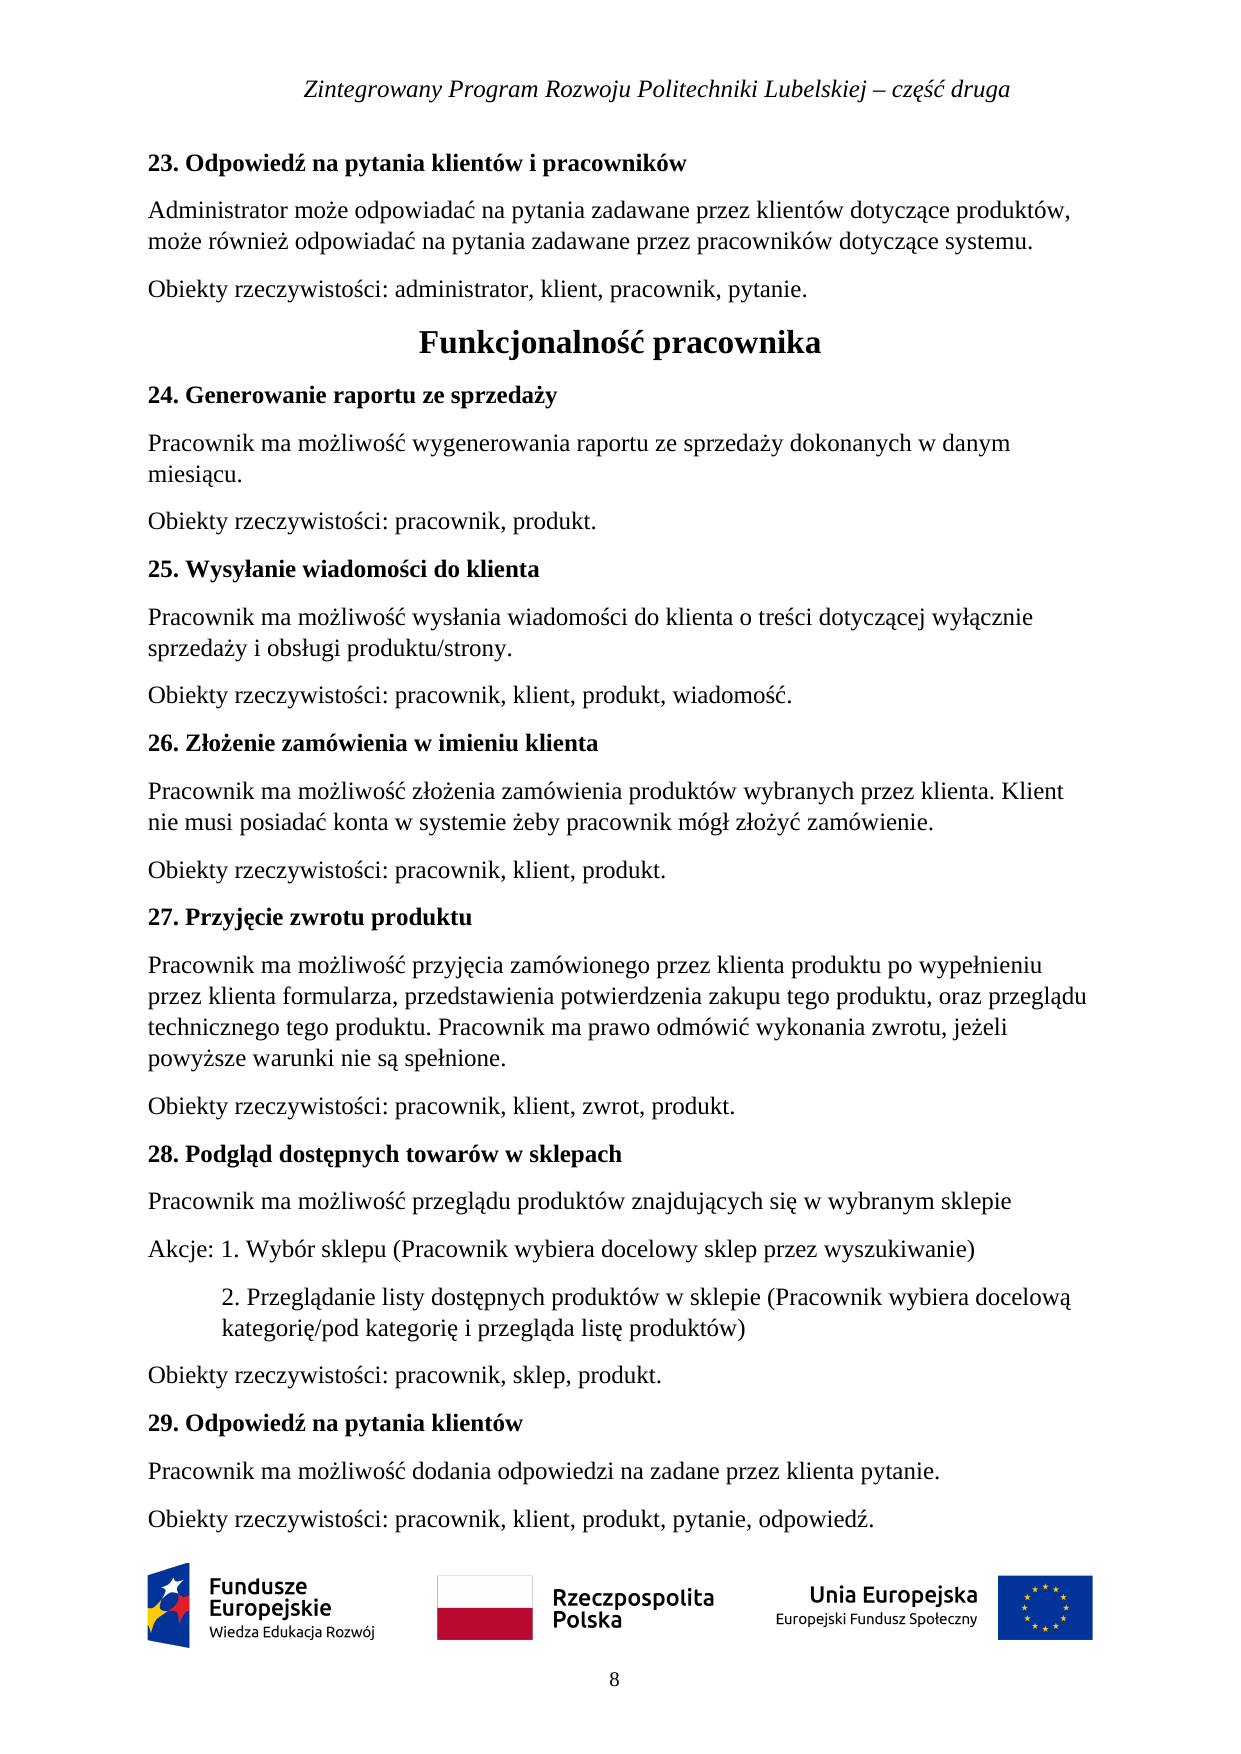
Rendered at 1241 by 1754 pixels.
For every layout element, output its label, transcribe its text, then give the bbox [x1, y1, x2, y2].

text Administrator może odpowiadać na pytania zadawane przez klientów dotyczące produktów, może również odpowiadać na pytania zadawane przez pracowników dotyczące systemu. [148, 195, 1092, 255]
list Przyjęcie zwrotu produktu [148, 902, 1092, 931]
text Obiekty rzeczywistości: pracownik, klient, zwrot, produkt. [148, 1091, 1092, 1120]
text Obiekty rzeczywistości: pracownik, klient, produkt, wiadomość. [148, 681, 1092, 709]
text Obiekty rzeczywistości: pracownik, sklep, produkt. [148, 1361, 1092, 1389]
text 2. Przeglądanie listy dostępnych produktów w sklepie (Pracownik wybiera docelową kategorię/pod kategorię i przegląda listę produktów) [221, 1282, 1092, 1342]
text Pracownik ma możliwość dodania odpowiedzi na zadane przez klienta pytanie. [148, 1456, 1092, 1485]
text Obiekty rzeczywistości: pracownik, klient, produkt. [148, 855, 1092, 883]
text Pracownik ma możliwość przeglądu produktów znajdujących się w wybranym sklepie [148, 1186, 1092, 1215]
list Złożenie zamówienia w imieniu klienta [148, 728, 1092, 757]
list Generowanie raportu ze sprzedaży [148, 380, 1092, 409]
text Obiekty rzeczywistości: pracownik, klient, produkt, pytanie, odpowiedź. [148, 1504, 1092, 1532]
text Akcje: 1. Wybór sklepu (Pracownik wybiera docelowy sklep przez wyszukiwanie) [148, 1234, 1092, 1263]
text Funkcjonalność pracownika [148, 322, 1092, 360]
text Pracownik ma możliwość wysłania wiadomości do klienta o treści dotyczącej wyłącznie sprzedaży i obsługi produktu/strony. [148, 602, 1092, 662]
text Pracownik ma możliwość złożenia zamówienia produktów wybranych przez klienta. Klient nie musi posiadać konta w systemie żeby pracownik mógł złożyć zamówienie. [148, 776, 1092, 836]
text Obiekty rzeczywistości: administrator, klient, pracownik, pytanie. [148, 274, 1092, 303]
text Pracownik ma możliwość przyjęcia zamówionego przez klienta produktu po wypełnieniu przez klienta formularza, przedstawienia potwierdzenia zakupu tego produktu, oraz przeglądu technicznego tego produktu. Pracownik ma prawo odmówić wykonania zwrotu, jeżeli powyższe warunki nie są spełnione. [148, 950, 1092, 1072]
text Obiekty rzeczywistości: pracownik, produkt. [148, 506, 1092, 535]
picture [147, 1563, 1093, 1648]
list Odpowiedź na pytania klientów i pracowników [148, 148, 1092, 176]
list Odpowiedź na pytania klientów [148, 1408, 1092, 1437]
list Podgląd dostępnych towarów w sklepach [148, 1139, 1092, 1167]
text Pracownik ma możliwość wygenerowania raportu ze sprzedaży dokonanych w danym miesiącu. [148, 428, 1092, 487]
list Wysyłanie wiadomości do klienta [148, 554, 1092, 583]
